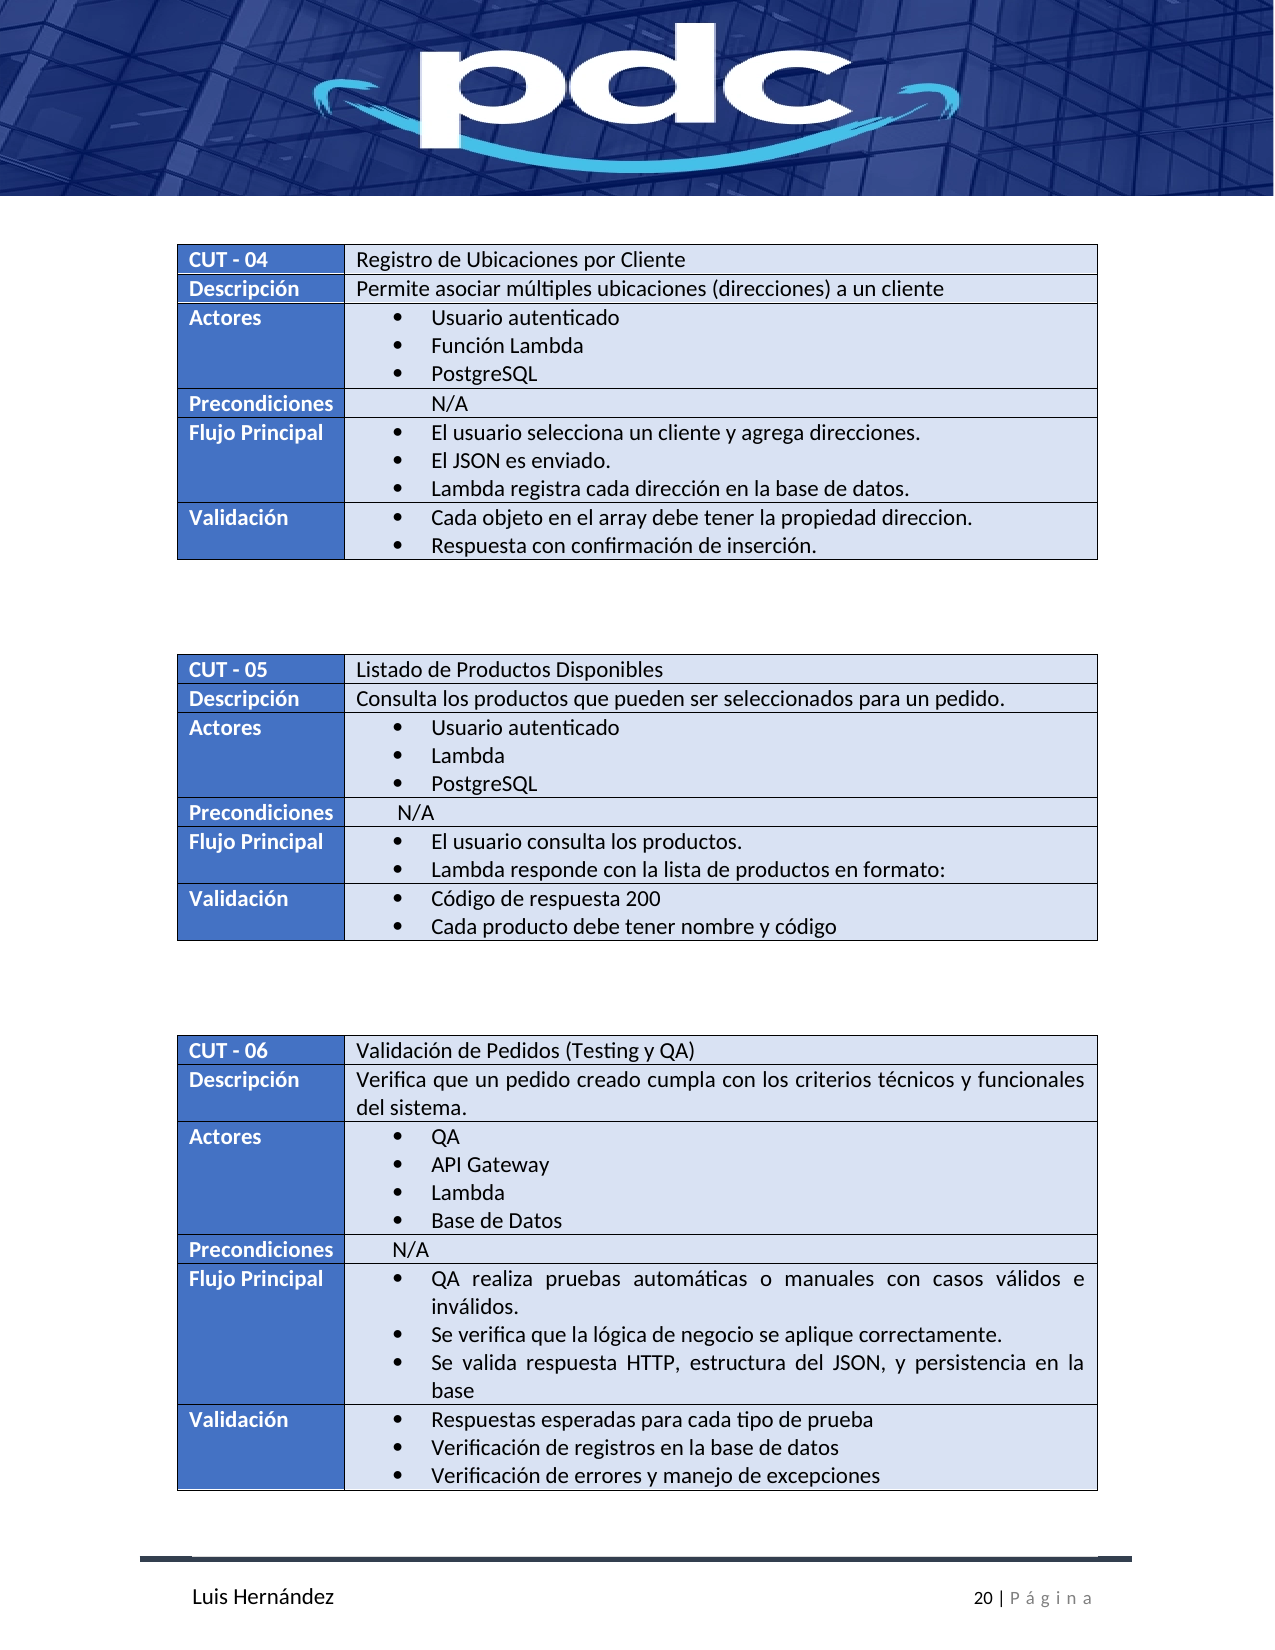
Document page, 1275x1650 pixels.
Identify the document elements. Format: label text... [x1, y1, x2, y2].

table_header CUT - 06 [178, 1036, 344, 1064]
table_cell Flujo Principal [178, 418, 344, 502]
table_cell Validación [178, 1405, 344, 1489]
table_cell Actores [178, 304, 344, 388]
table_cell Flujo Principal [178, 827, 344, 883]
table_cell Usuario autenticado Lambda PostgreSQL [345, 713, 1097, 797]
table_cell Usuario autenticado Función Lambda PostgreSQL [345, 304, 1097, 388]
table_cell Descripción [178, 275, 344, 302]
picture [0, 0, 1274, 196]
table_cell Descripción [178, 1065, 344, 1121]
table_header Registro de Ubicaciones por Cliente [345, 245, 1097, 273]
table_cell N/A [345, 798, 1097, 826]
table_cell QA API Gateway Lambda Base de Datos [345, 1122, 1097, 1234]
table_cell N/A [345, 389, 1097, 417]
table_cell Precondiciones [178, 389, 344, 417]
table_cell Precondiciones [178, 1235, 344, 1263]
table_cell Consulta los productos que pueden ser seleccionados para un pedido. [345, 684, 1097, 712]
table_cell QA realiza pruebas automáticas o manuales con casos válidos e inválidos. Se verifica que la lógica de negocio se aplique correctamente. Se valida respuesta HTTP, estructura del JSON, y persistencia en la base [345, 1264, 1097, 1404]
table_cell El usuario consulta los productos. Lambda responde con la lista de productos en formato: [345, 827, 1097, 883]
table_cell Permite asociar múltiples ubicaciones (direcciones) a un cliente [345, 275, 1097, 302]
table_header CUT - 05 [178, 655, 344, 683]
table_cell Descripción [178, 684, 344, 712]
table_header CUT - 04 [178, 245, 344, 273]
table_cell Actores [178, 713, 344, 797]
table_cell Verifica que un pedido creado cumpla con los criterios técnicos y funcionales del sistema. [345, 1065, 1097, 1121]
table_cell Código de respuesta 200 Cada producto debe tener nombre y código [345, 884, 1097, 940]
table_cell Precondiciones [178, 798, 344, 826]
table_cell N/A [345, 1235, 1097, 1263]
table_cell Cada objeto en el array debe tener la propiedad direccion. Respuesta con confirmación de inserción. [345, 503, 1097, 559]
table_header Listado de Productos Disponibles [345, 655, 1097, 683]
table_cell Validación [178, 503, 344, 559]
table_cell Validación [178, 884, 344, 940]
table_cell Respuestas esperadas para cada tipo de prueba Verificación de registros en la base de datos Verificación de errores y manejo de excepciones [345, 1405, 1097, 1489]
table_header Validación de Pedidos (Testing y QA) [345, 1036, 1097, 1064]
table_cell Flujo Principal [178, 1264, 344, 1404]
table_cell El usuario selecciona un cliente y agrega direcciones. El JSON es enviado. Lambda registra cada dirección en la base de datos. [345, 418, 1097, 502]
table_cell Actores [178, 1122, 344, 1234]
